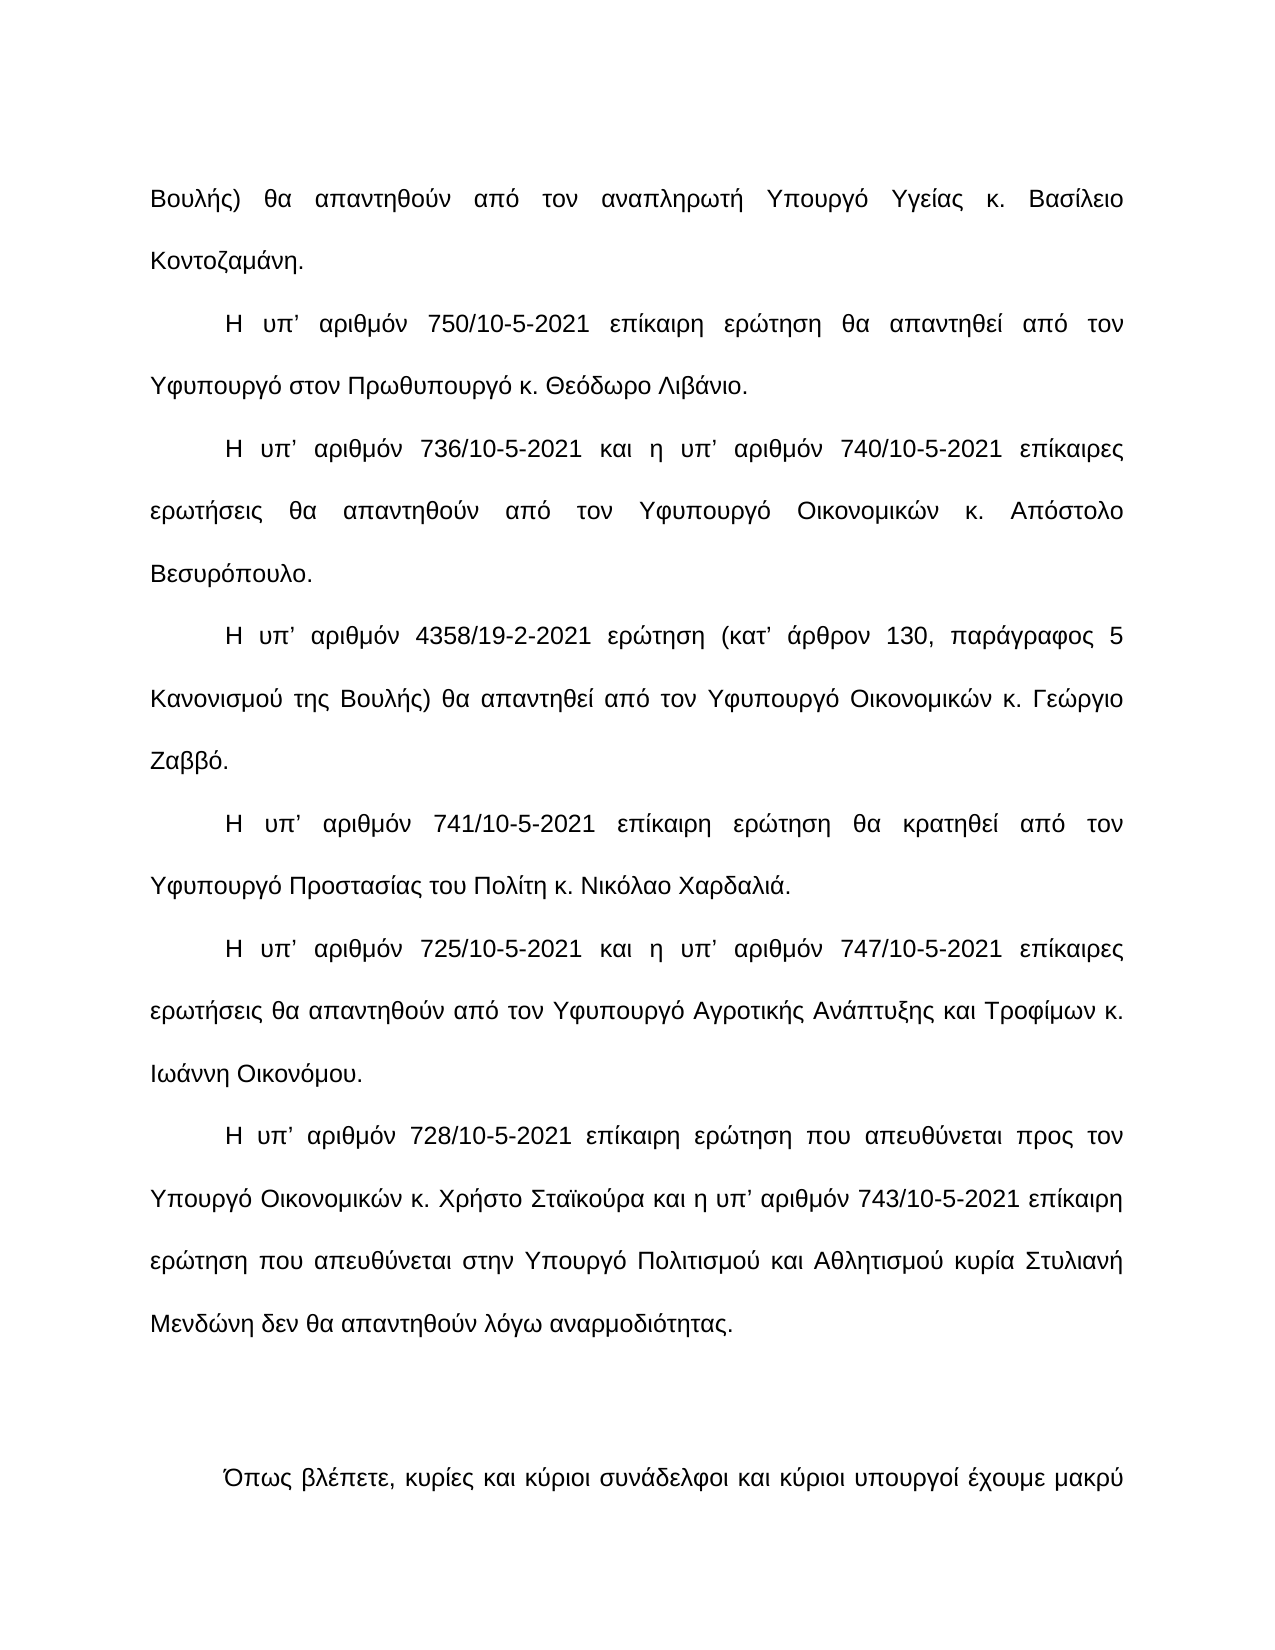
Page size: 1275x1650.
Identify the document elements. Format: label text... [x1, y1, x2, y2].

text Η υπ’ αριθμόν 728/10-5-2021 επίκαιρη ερώτηση που απευθύνεται προς τον Υπουργό Οικονομικών κ. Χρήστο Σταϊκούρα και η υπ’ αριθμόν 743/10-5-2021 επίκαιρη ερώτηση που απευθύνεται στην Υπουργό Πολιτισμού και Αθλητισμού κυρία Στυλιανή Μενδώνη δεν θα απαντηθούν λόγω αναρμοδιότητας. [150, 1087, 1125, 1337]
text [150, 1462, 1125, 1491]
text Η υπ’ αριθμόν 4358/19-2-2021 ερώτηση (κατ’ άρθρον 130, παράγραφος 5 Κανονισμού της Βουλής) θα απαντηθεί από τον Υφυπουργό Οικονομικών κ. Γεώργιο Ζαββό. [150, 587, 1125, 775]
text Η υπ’ αριθμόν 736/10-5-2021 και η υπ’ αριθμόν 740/10-5-2021 επίκαιρες ερωτήσεις θα απαντηθούν από τον Υφυπουργό Οικονομικών κ. Απόστολο Βεσυρόπουλο. [150, 400, 1125, 587]
text Η υπ’ αριθμόν 741/10-5-2021 επίκαιρη ερώτηση θα κρατηθεί από τον Υφυπουργό Προστασίας του Πολίτη κ. Νικόλαο Χαρδαλιά. [150, 775, 1125, 900]
text Η υπ’ αριθμόν 750/10-5-2021 επίκαιρη ερώτηση θα απαντηθεί από τον Υφυπουργό στον Πρωθυπουργό κ. Θεόδωρο Λιβάνιο. [150, 275, 1125, 400]
text Η υπ’ αριθμόν 725/10-5-2021 και η υπ’ αριθμόν 747/10-5-2021 επίκαιρες ερωτήσεις θα απαντηθούν από τον Υφυπουργό Αγροτικής Ανάπτυξης και Τροφίμων κ. Ιωάννη Οικονόμου. [150, 900, 1125, 1087]
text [150, 150, 1125, 275]
